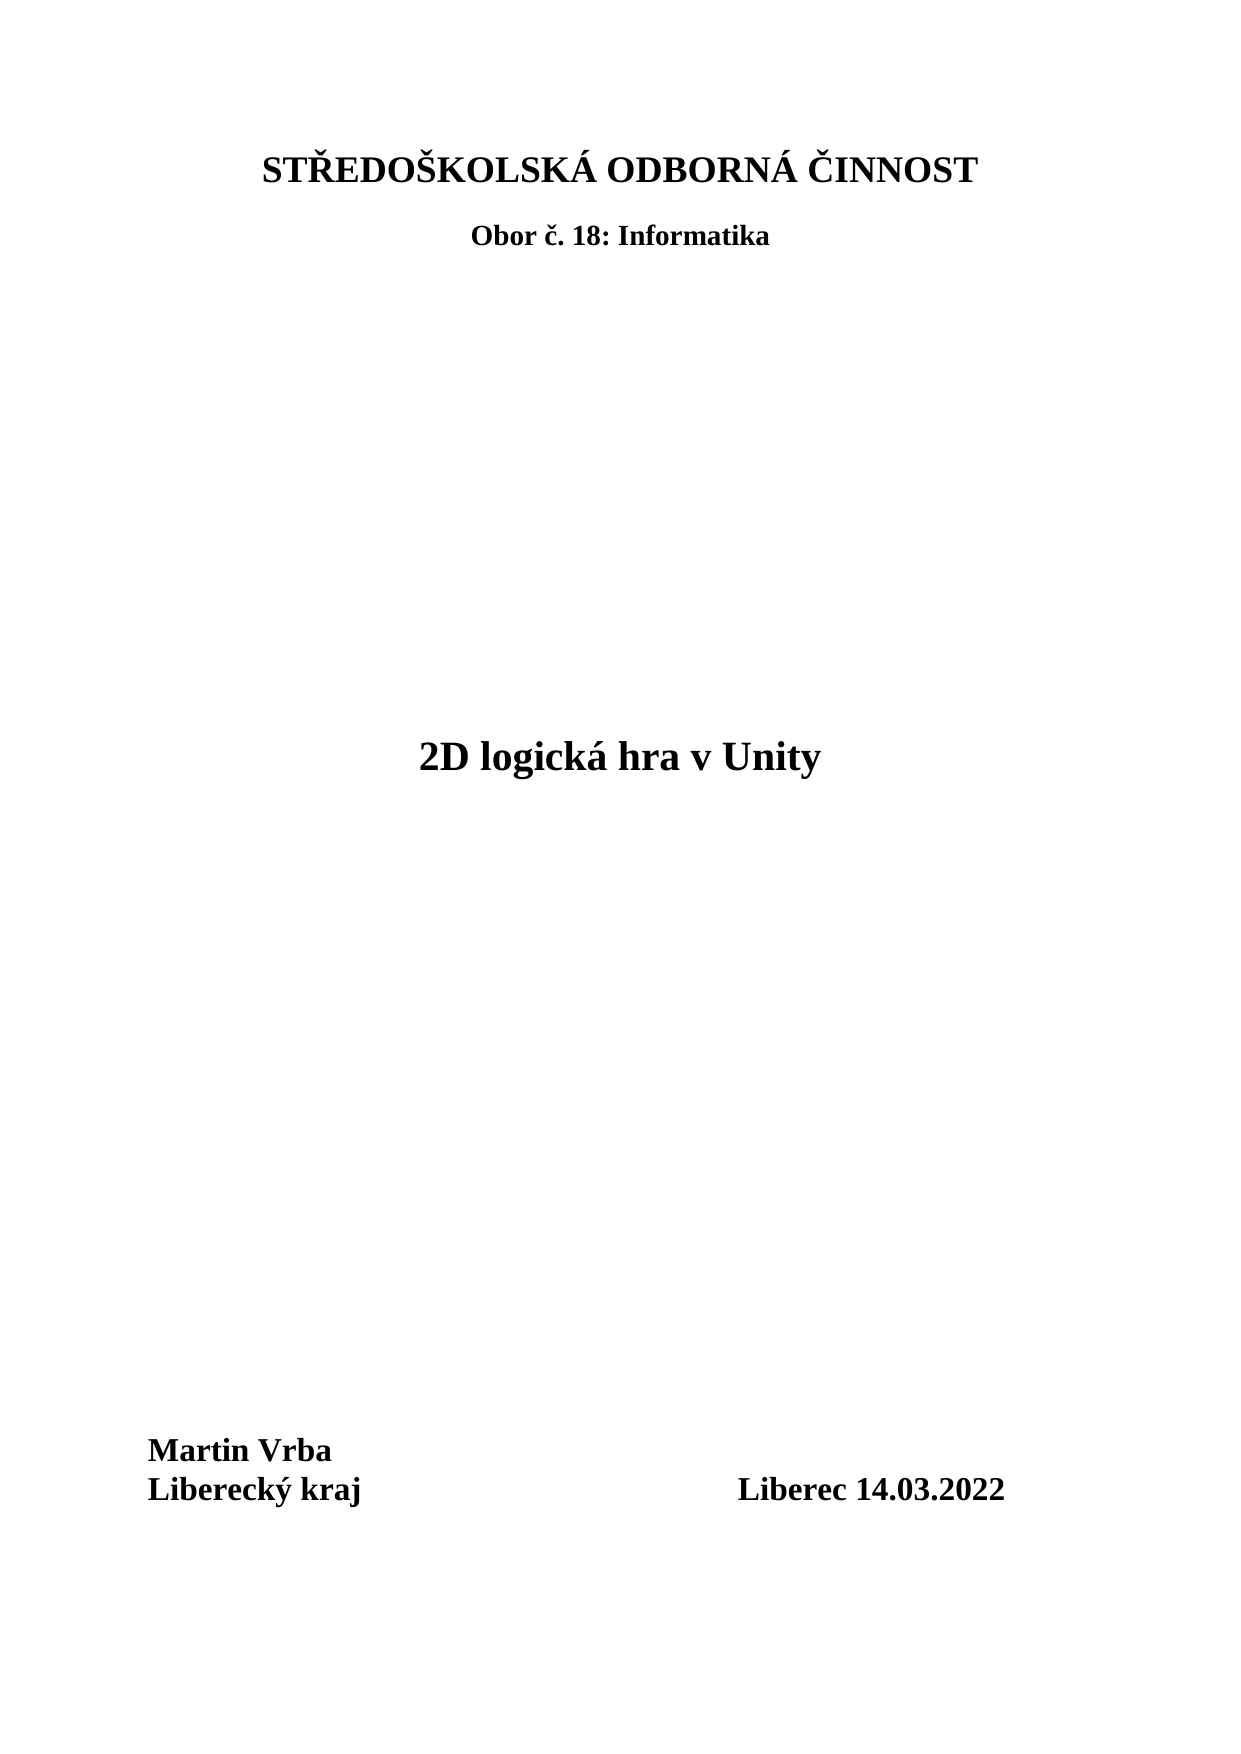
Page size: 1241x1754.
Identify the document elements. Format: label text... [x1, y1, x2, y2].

text STŘEDOŠKOLSKÁ ODBORNÁ ČINNOST [148, 148, 1093, 191]
text Obor č. 18: Informatika [148, 218, 1093, 252]
text 2D logická hra v Unity [148, 731, 1093, 779]
text Martin Vrba [148, 1431, 1093, 1469]
text Liberecký kraj Liberec 14.03.2022 [148, 1469, 1093, 1507]
